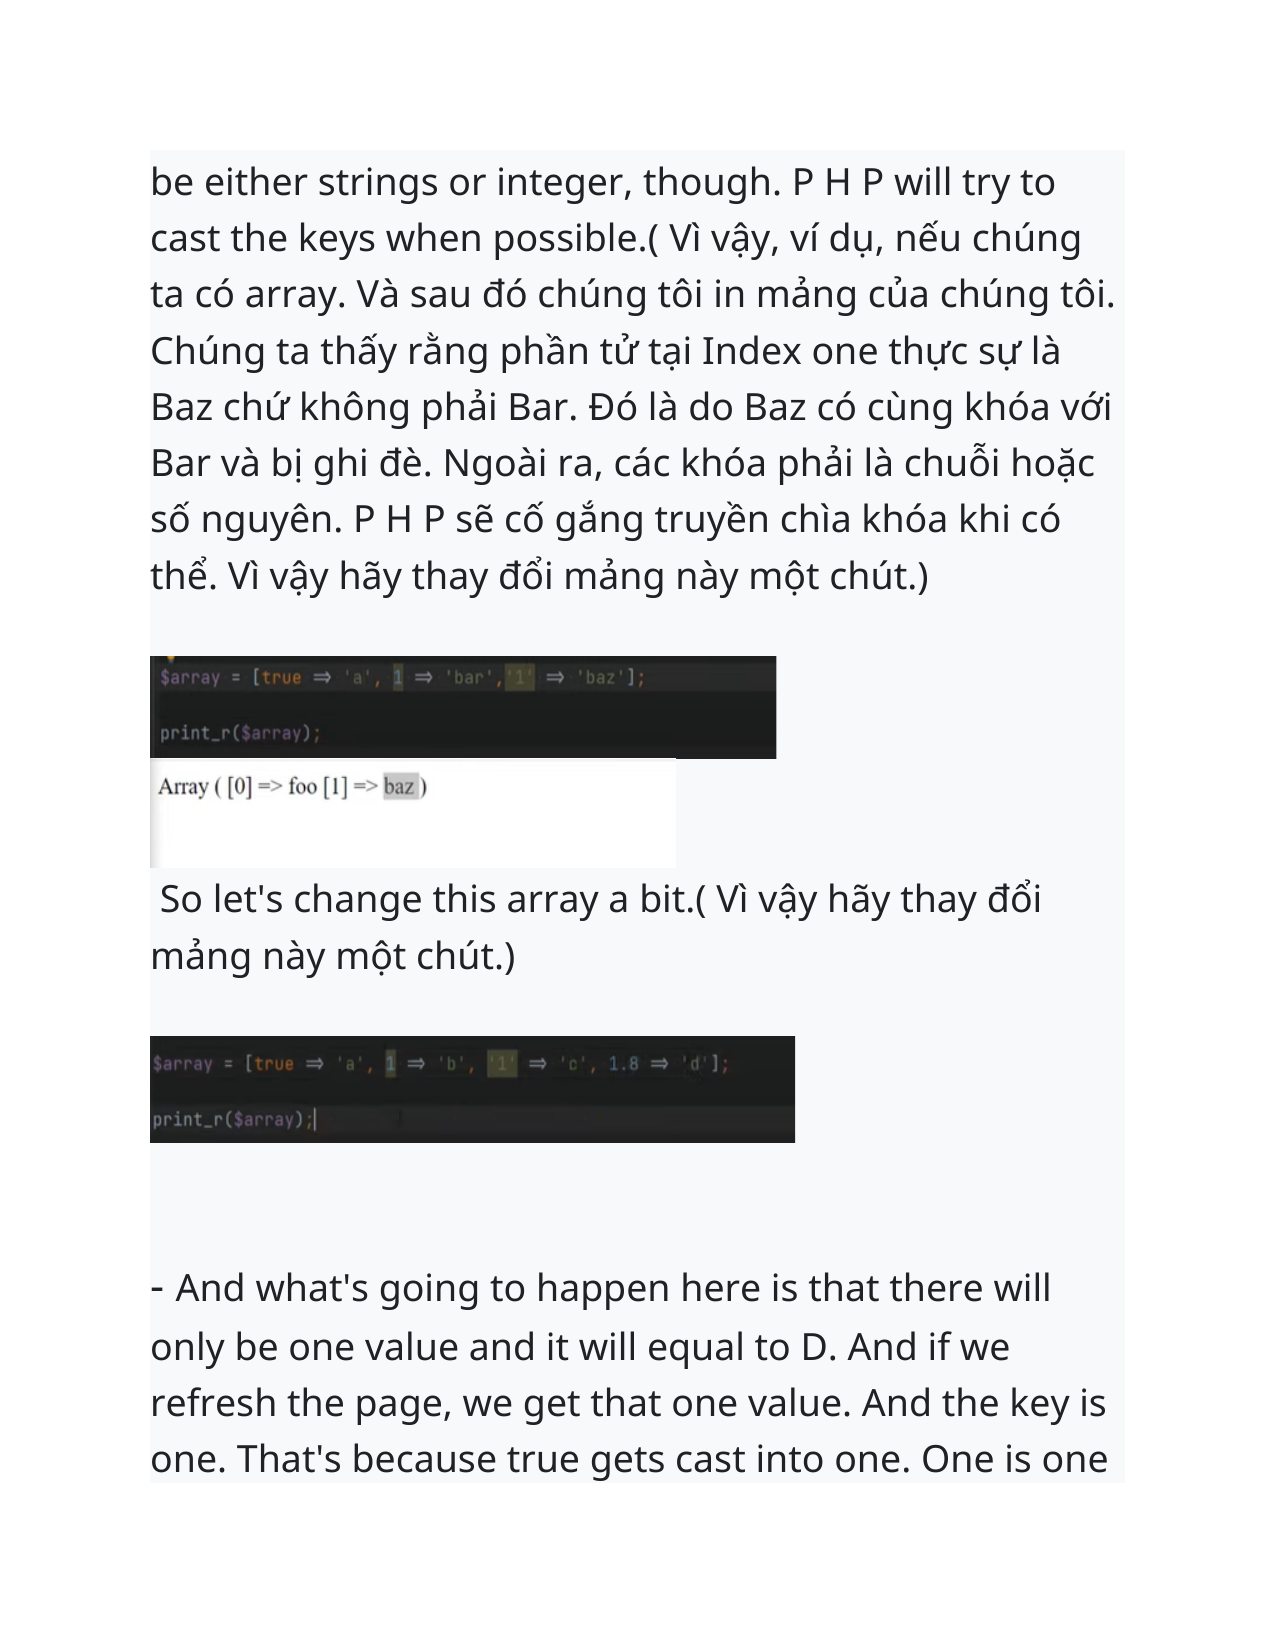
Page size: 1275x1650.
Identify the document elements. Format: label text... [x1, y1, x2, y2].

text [150, 150, 1125, 600]
picture [150, 1036, 796, 1143]
picture [150, 656, 777, 868]
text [150, 1255, 1125, 1483]
text So let's change this array a bit.( Vì vậy hãy thay đổi mảng này một chút.) [150, 867, 1125, 980]
